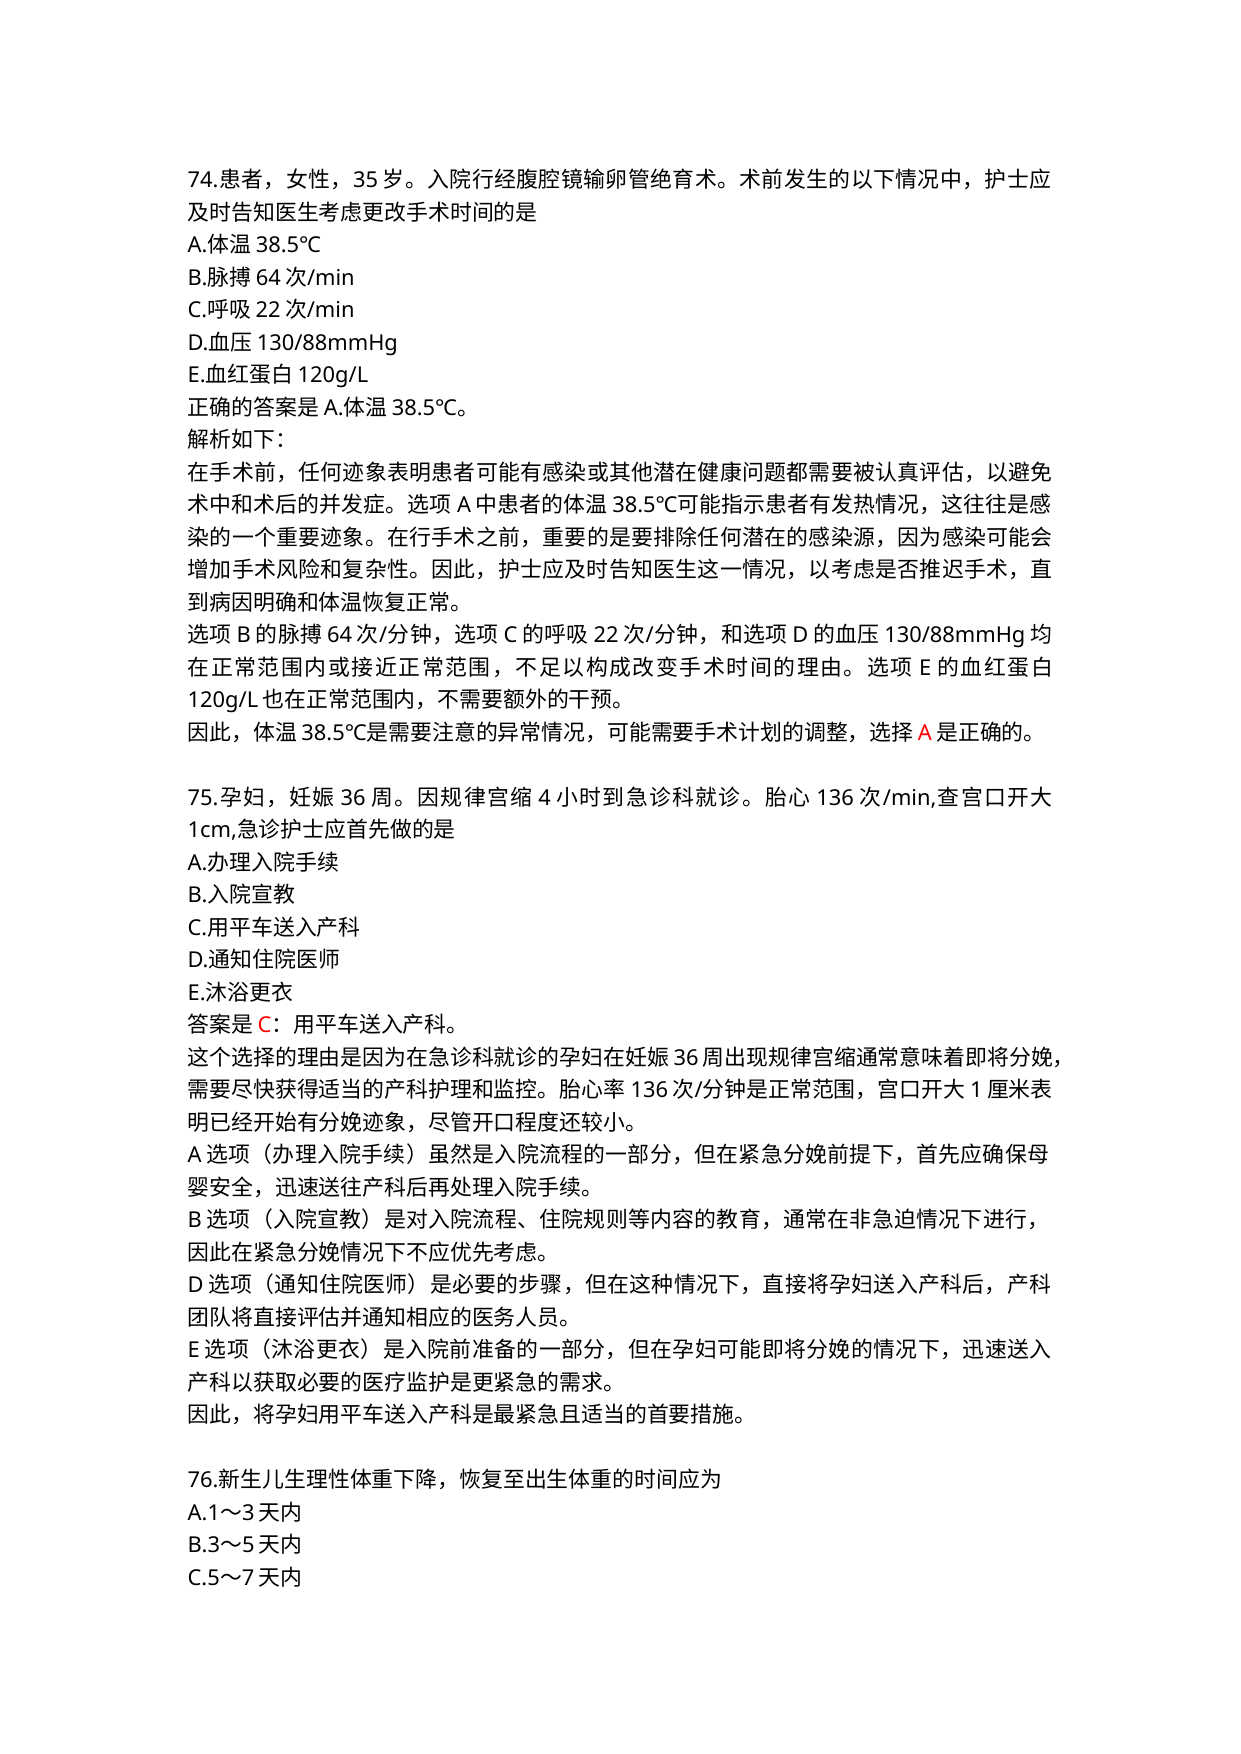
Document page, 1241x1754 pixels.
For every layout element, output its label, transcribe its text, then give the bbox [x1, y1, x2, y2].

text E选项（沐浴更衣）是入院前准备的一部分，但在孕妇可能即将分娩的情况下，迅速送入产科以获取必要的医疗监护是更紧急的需求。 [187, 1332, 1053, 1397]
text C.呼吸22次/min [187, 292, 1053, 324]
text A.1～3天内 [187, 1494, 1053, 1527]
text 这个选择的理由是因为在急诊科就诊的孕妇在妊娠36周出现规律宫缩通常意味着即将分娩，需要尽快获得适当的产科护理和监控。胎心率136次/分钟是正常范围，宫口开大1厘米表明已经开始有分娩迹象，尽管开口程度还较小。 [187, 1039, 1053, 1137]
text D选项（通知住院医师）是必要的步骤，但在这种情况下，直接将孕妇送入产科后，产科团队将直接评估并通知相应的医务人员。 [187, 1267, 1053, 1332]
text A.办理入院手续 [187, 844, 1053, 877]
text 正确的答案是 A.体温38.5℃。 [187, 389, 1053, 422]
text C.用平车送入产科 [187, 909, 1053, 942]
text B.脉搏64次/min [187, 259, 1053, 292]
text 解析如下： [187, 422, 1053, 454]
text 74.患者，女性，35岁。入院行经腹腔镜输卵管绝育术。术前发生的以下情况中，护士应及时告知医生考虑更改手术时间的是 [187, 162, 1053, 227]
text A.体温38.5℃ [187, 227, 1053, 259]
text 75.孕妇，妊娠36周。因规律宫缩4小时到急诊科就诊。胎心136次/min,查宫口开大1cm,急诊护士应首先做的是 [187, 779, 1053, 844]
text E.血红蛋白120g/L [187, 357, 1053, 389]
text C.5～7天内 [187, 1559, 1053, 1592]
text B.入院宣教 [187, 877, 1053, 909]
text D.通知住院医师 [187, 942, 1053, 974]
text D.血压130/88mmHg [187, 324, 1053, 357]
text 在手术前，任何迹象表明患者可能有感染或其他潜在健康问题都需要被认真评估，以避免术中和术后的并发症。选项A中患者的体温38.5℃可能指示患者有发热情况，这往往是感染的一个重要迹象。在行手术之前，重要的是要排除任何潜在的感染源，因为感染可能会增加手术风险和复杂性。因此，护士应及时告知医生这一情况，以考虑是否推迟手术，直到病因明确和体温恢复正常。 [187, 454, 1053, 617]
text B.3～5天内 [187, 1527, 1053, 1559]
text B选项（入院宣教）是对入院流程、住院规则等内容的教育，通常在非急迫情况下进行，因此在紧急分娩情况下不应优先考虑。 [187, 1202, 1053, 1267]
text E.沐浴更衣 [187, 974, 1053, 1007]
text A选项（办理入院手续）虽然是入院流程的一部分，但在紧急分娩前提下，首先应确保母婴安全，迅速送往产科后再处理入院手续。 [187, 1137, 1053, 1202]
text 76.新生儿生理性体重下降，恢复至出生体重的时间应为 [187, 1462, 1053, 1494]
text 答案是C：用平车送入产科。 [187, 1007, 1053, 1039]
text 选项B的脉搏64次/分钟，选项C的呼吸22次/分钟，和选项D的血压130/88mmHg均在正常范围内或接近正常范围，不足以构成改变手术时间的理由。选项E的血红蛋白120g/L也在正常范围内，不需要额外的干预。 [187, 617, 1053, 714]
text 因此，体温38.5℃是需要注意的异常情况，可能需要手术计划的调整，选择A是正确的。 [187, 714, 1053, 747]
text 因此，将孕妇用平车送入产科是最紧急且适当的首要措施。 [187, 1397, 1053, 1429]
